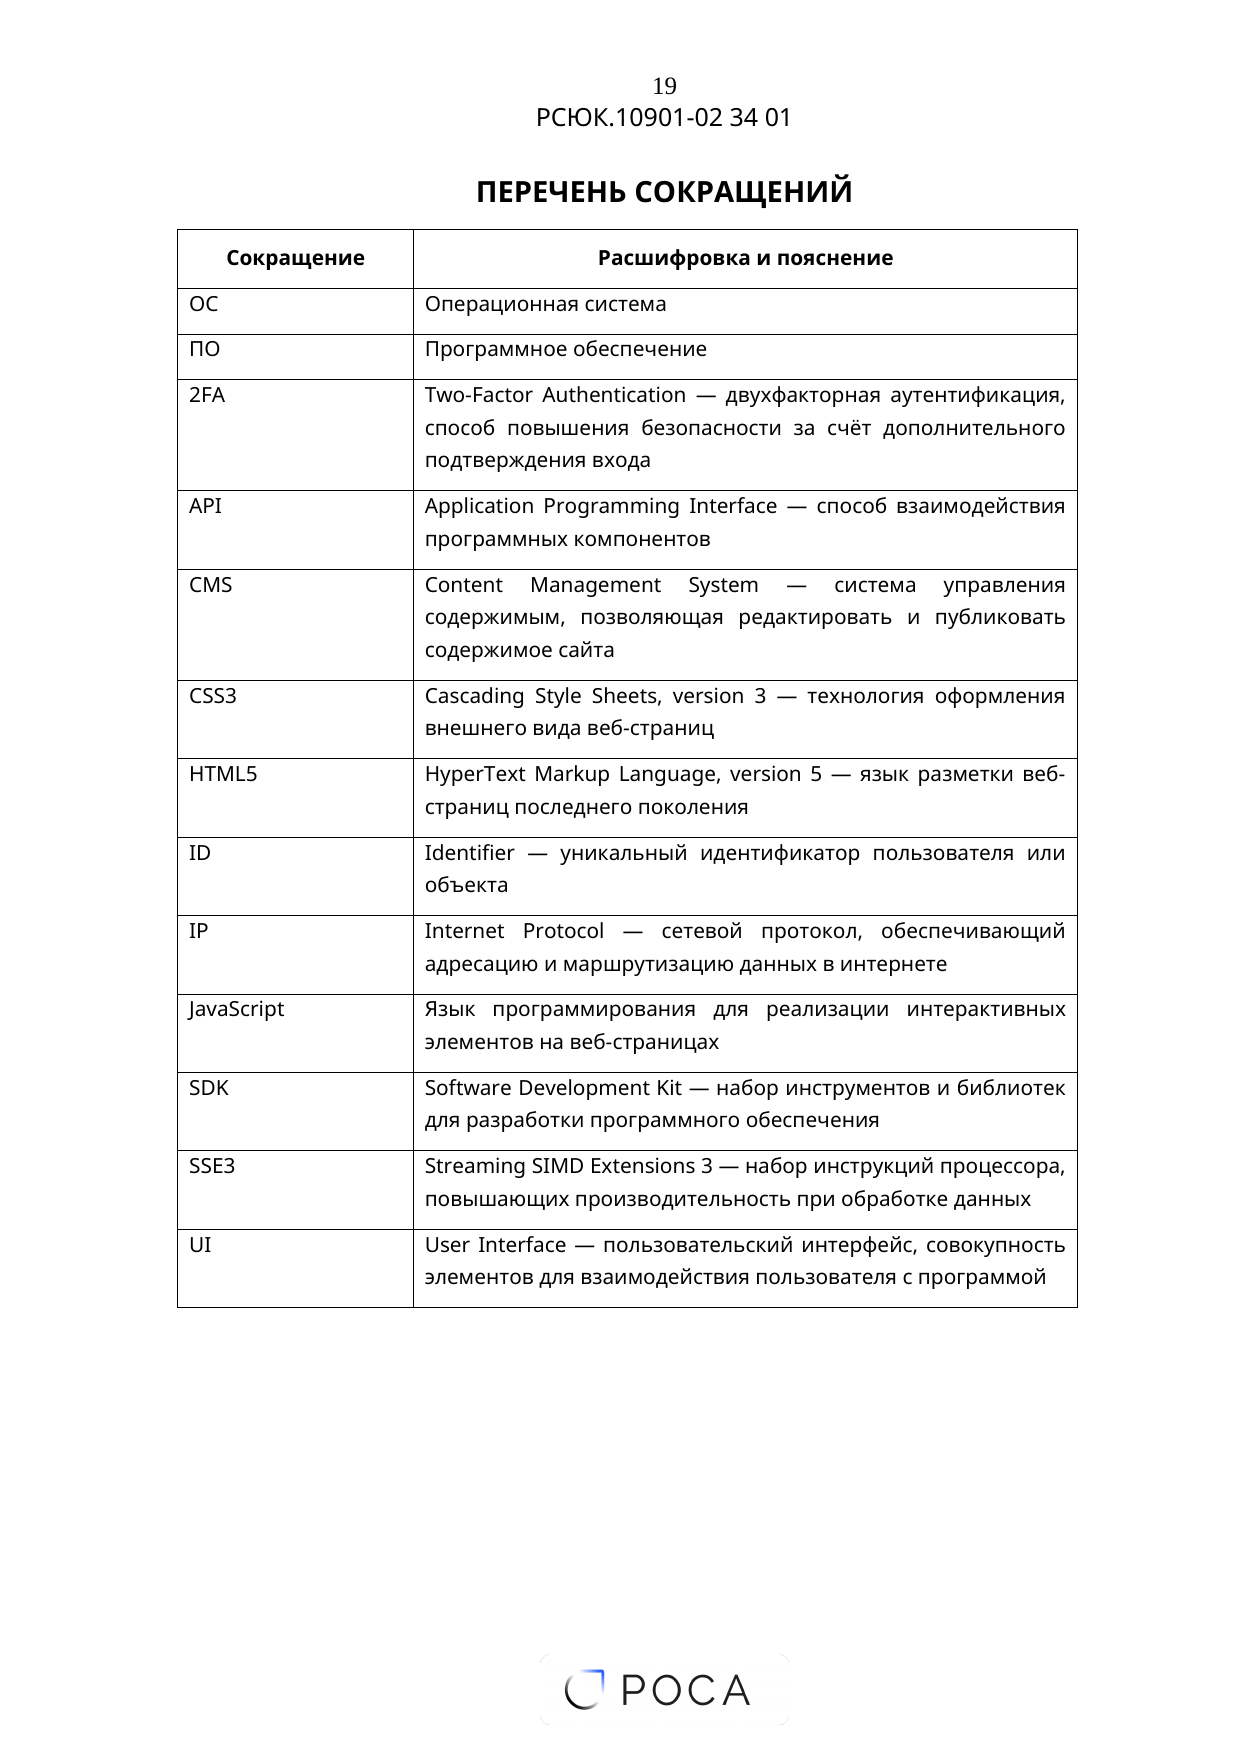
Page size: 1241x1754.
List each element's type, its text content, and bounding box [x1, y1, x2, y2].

table_cell ПО [178, 335, 413, 379]
table_cell Two-Factor Authentication — двухфакторная аутентификация, способ повышения безопасности за счёт дополнительного подтверждения входа [414, 380, 1077, 490]
table_cell Identifier — уникальный идентификатор пользователя или объекта [414, 838, 1077, 915]
table_cell SDK [178, 1073, 413, 1150]
table_cell IP [178, 916, 413, 993]
table_cell Internet Protocol — сетевой протокол, обеспечивающий адресацию и маршрутизацию данных в интернете [414, 916, 1077, 993]
table_cell 2FA [178, 380, 413, 490]
table_cell Программное обеспечение [414, 335, 1077, 379]
table_cell Software Development Kit — набор инструментов и библиотек для разработки программного обеспечения [414, 1073, 1077, 1150]
table_cell Язык программирования для реализации интерактивных элементов на веб-страницах [414, 995, 1077, 1072]
table_cell User Interface — пользовательский интерфейс, совокупность элементов для взаимодействия пользователя с программой [414, 1230, 1077, 1307]
table_cell Application Programming Interface — способ взаимодействия программных компонентов [414, 491, 1077, 569]
table_cell Content Management System — система управления содержимым, позволяющая редактировать и публиковать содержимое сайта [414, 570, 1077, 680]
picture [540, 1654, 789, 1725]
table_cell CMS [178, 570, 413, 680]
table_cell JavaScript [178, 995, 413, 1072]
table_cell ID [178, 838, 413, 915]
table_header Расшифровка и пояснение [414, 230, 1077, 288]
table_cell Streaming SIMD Extensions 3 — набор инструкций процессора, повышающих производительность при обработке данных [414, 1151, 1077, 1229]
table_cell Cascading Style Sheets, version 3 — технология оформления внешнего вида веб-страниц [414, 681, 1077, 758]
table_cell UI [178, 1230, 413, 1307]
table_cell CSS3 [178, 681, 413, 758]
table_header Сокращение [178, 230, 413, 288]
table_cell API [178, 491, 413, 569]
table_cell HyperText Markup Language, version 5 — язык разметки веб-страниц последнего поколения [414, 759, 1077, 837]
table_cell HTML5 [178, 759, 413, 837]
table_cell SSE3 [178, 1151, 413, 1229]
text Перечень сокращений [177, 171, 1152, 211]
table_cell Операционная система [414, 289, 1077, 333]
table_cell ОС [178, 289, 413, 333]
